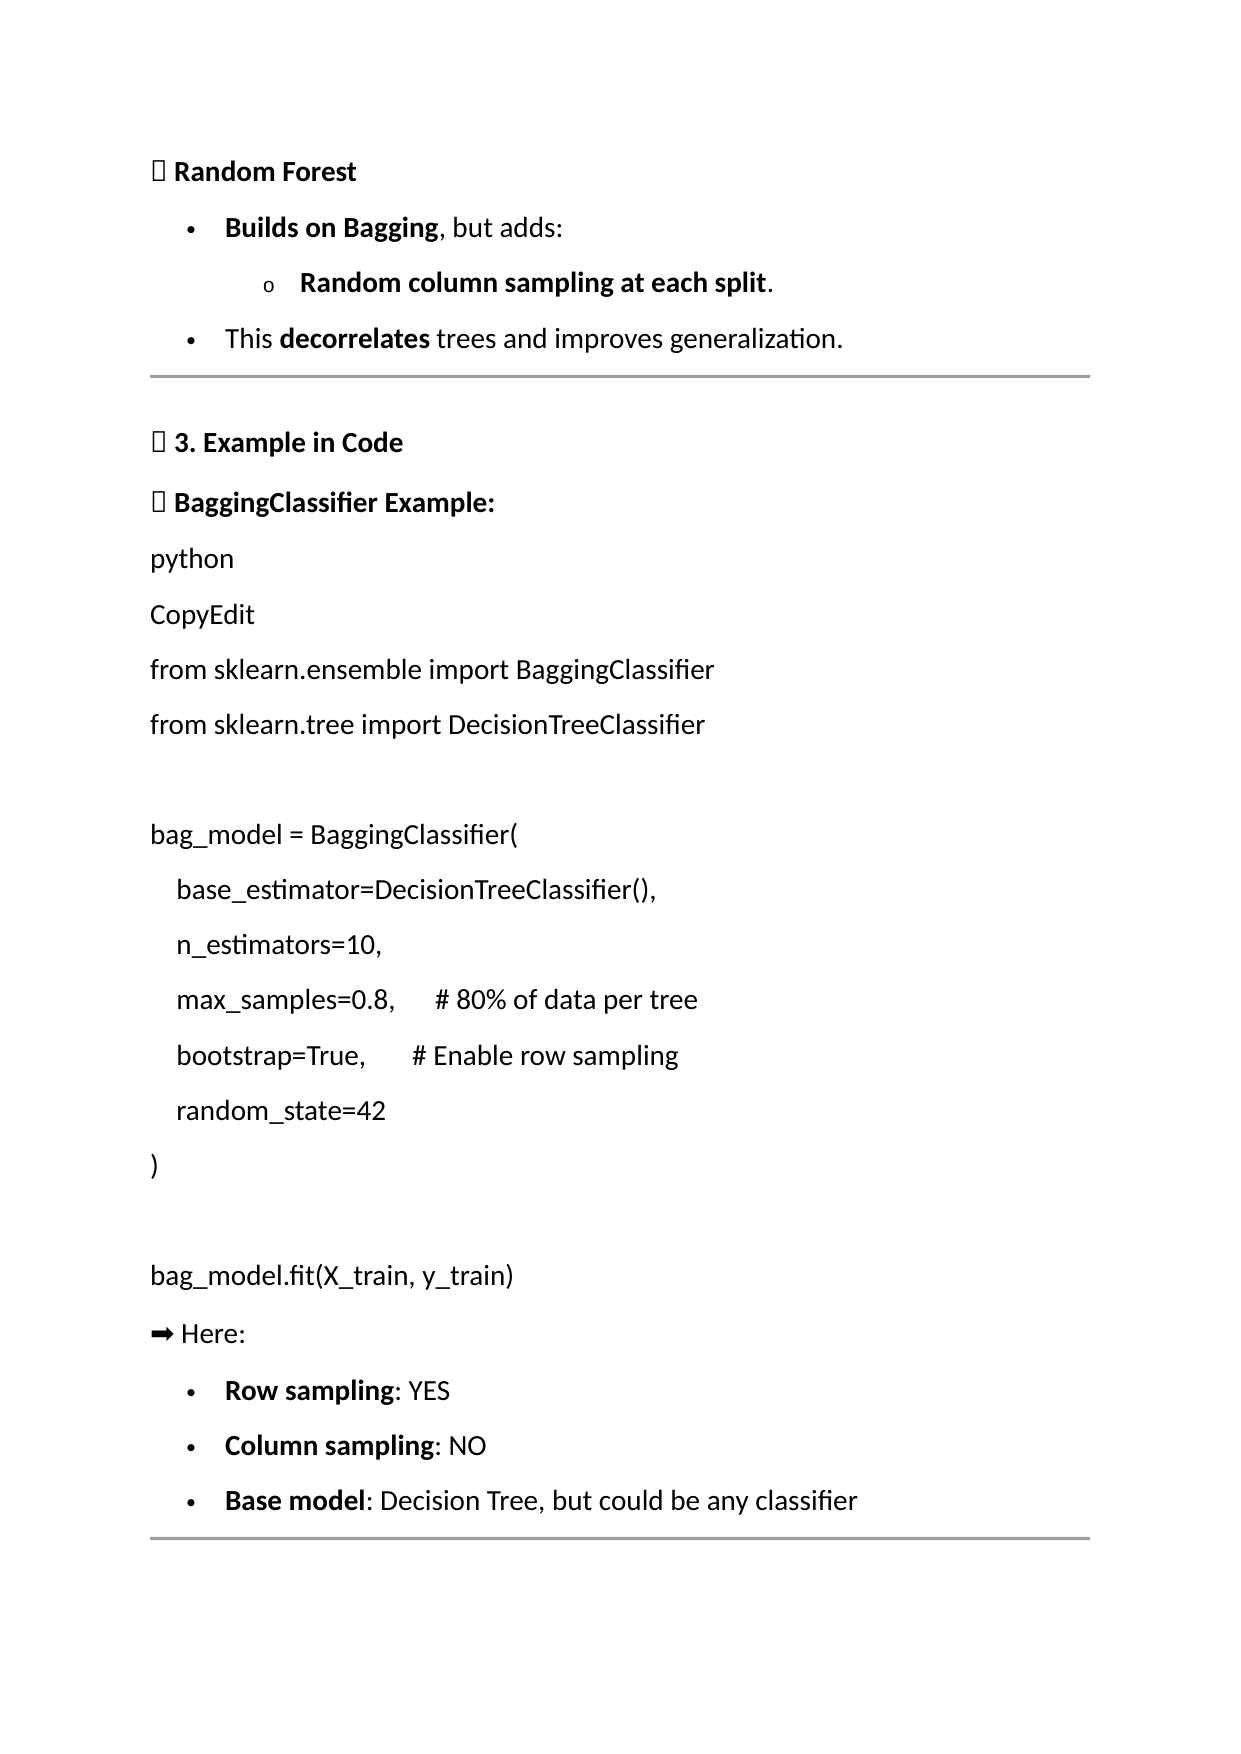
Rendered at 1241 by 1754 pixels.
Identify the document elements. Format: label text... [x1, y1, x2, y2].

text 🧪 3. Example in Code [150, 422, 1090, 461]
text from sklearn.ensemble import BaggingClassifier [150, 651, 1090, 686]
list Row sampling: YES [187, 1372, 1090, 1407]
list Base model: Decision Tree, but could be any classifier [187, 1482, 1090, 1517]
text random_state=42 [150, 1092, 1090, 1127]
text CopyEdit [150, 596, 1090, 631]
text 📌 Random Forest [150, 150, 1090, 190]
text base_estimator=DecisionTreeClassifier(), [150, 871, 1090, 907]
list Builds on Bagging, but adds: [187, 209, 1090, 245]
text ✅ BaggingClassifier Example: [150, 481, 1090, 521]
text python [150, 541, 1090, 576]
text bootstrap=True, # Enable row sampling [150, 1037, 1090, 1072]
text ) [150, 1147, 1090, 1182]
list Random column sampling at each split. [262, 264, 1090, 300]
list Column sampling: NO [187, 1427, 1090, 1462]
text n_estimators=10, [150, 926, 1090, 962]
list This decorrelates trees and improves generalization. [187, 320, 1090, 355]
text bag_model.fit(X_train, y_train) [150, 1257, 1090, 1293]
text ➡️ Here: [150, 1312, 1090, 1352]
text from sklearn.tree import DecisionTreeClassifier [150, 706, 1090, 742]
text max_samples=0.8, # 80% of data per tree [150, 981, 1090, 1017]
text bag_model = BaggingClassifier( [150, 816, 1090, 852]
